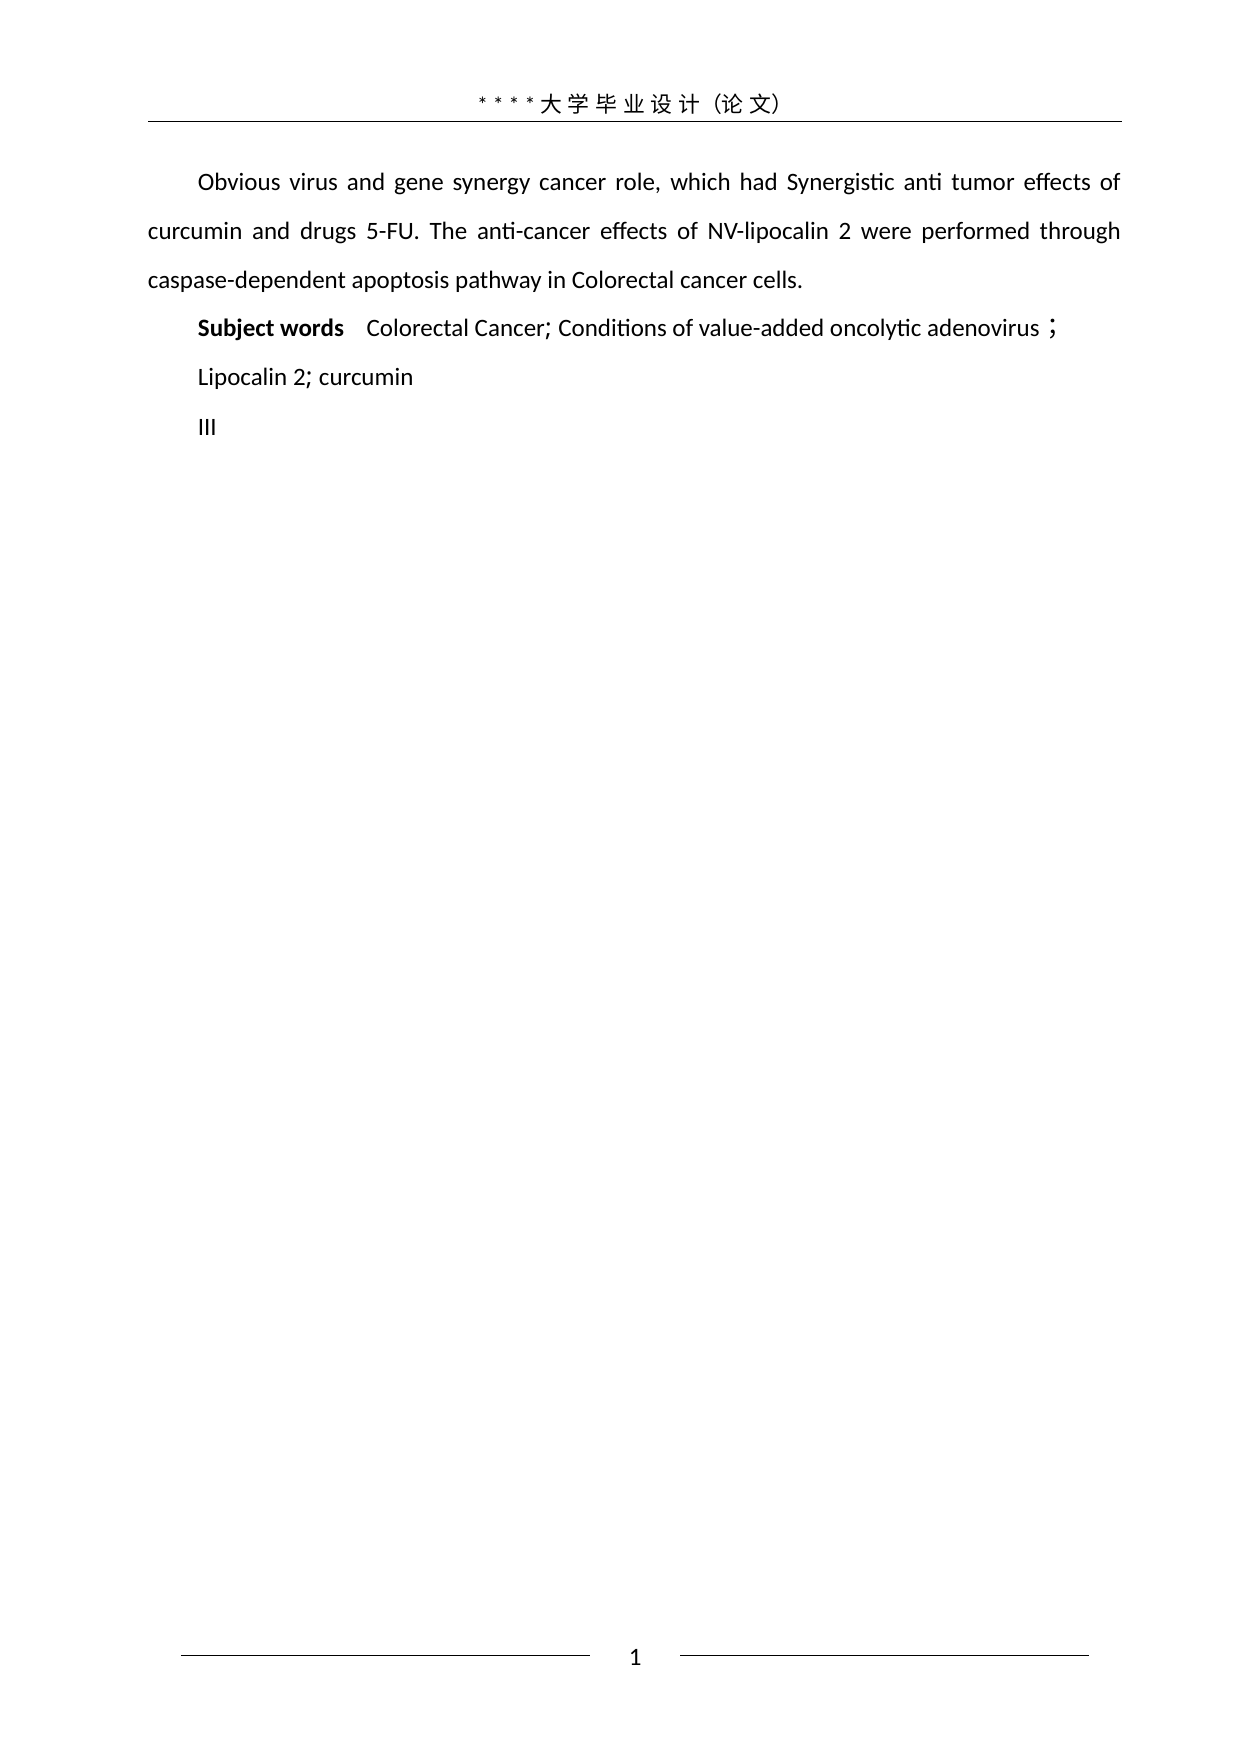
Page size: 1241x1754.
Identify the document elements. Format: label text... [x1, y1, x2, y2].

text Obvious virus and gene synergy cancer role, which had Synergistic anti tumor effects of curcumin and drugs 5-FU. The anti-cancer effects of NV-lipocalin 2 were performed through caspase-dependent apoptosis pathway in Colorectal cancer cells. [148, 148, 1122, 295]
text Subject words Colorectal Cancer; Conditions of value-added oncolytic adenovirus； [148, 295, 1122, 344]
text Lipocalin 2; curcumin [148, 344, 1122, 393]
text III [148, 393, 1122, 442]
